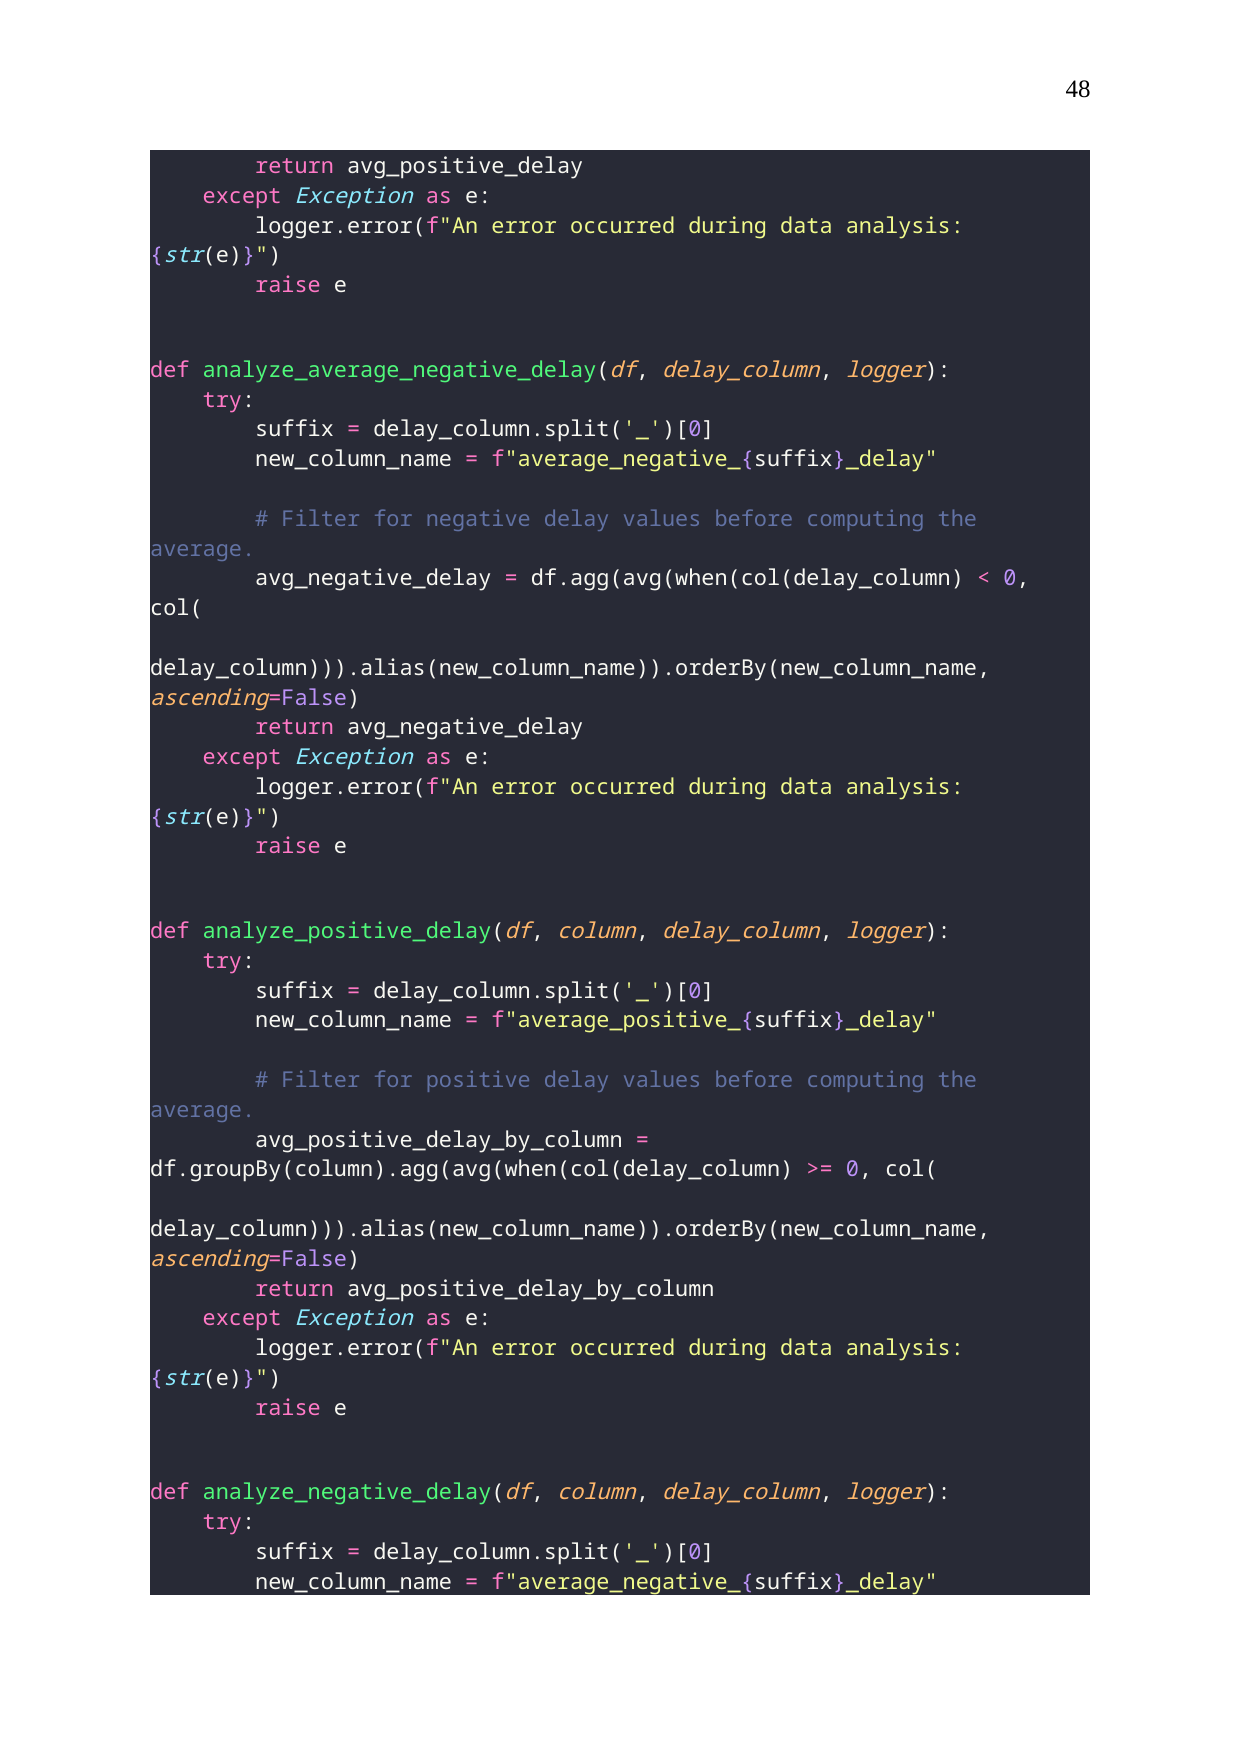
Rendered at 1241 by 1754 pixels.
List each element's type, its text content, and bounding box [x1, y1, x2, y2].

text logger.error(f"An error occurred during data analysis: {str(e)}") [150, 1332, 1090, 1392]
text except Exception as e: [150, 741, 1090, 771]
text # Filter for negative delay values before computing the average. [150, 503, 1090, 562]
text def analyze_positive_delay(df, column, delay_column, logger): [150, 915, 1090, 945]
text return avg_negative_delay [150, 711, 1090, 741]
text avg_negative_delay = df.agg(avg(when(col(delay_column) < 0, col( [150, 562, 1090, 622]
text try: [150, 945, 1090, 974]
text suffix = delay_column.split('_')[0] [150, 1536, 1090, 1566]
text new_column_name = f"average_positive_{suffix}_delay" [150, 1004, 1090, 1034]
text except Exception as e: [150, 1302, 1090, 1332]
text def analyze_negative_delay(df, column, delay_column, logger): [150, 1476, 1090, 1506]
text raise e [150, 269, 1090, 299]
text def analyze_average_negative_delay(df, delay_column, logger): [150, 354, 1090, 383]
text avg_positive_delay_by_column = df.groupBy(column).agg(avg(when(col(delay_column) >= 0, col( [150, 1123, 1090, 1183]
text try: [150, 383, 1090, 413]
text raise e [150, 1392, 1090, 1421]
text raise e [150, 830, 1090, 860]
text try: [150, 1506, 1090, 1536]
text logger.error(f"An error occurred during data analysis: {str(e)}") [150, 771, 1090, 830]
text delay_column))).alias(new_column_name)).orderBy(new_column_name, ascending=False) [150, 622, 1090, 711]
text new_column_name = f"average_negative_{suffix}_delay" [150, 1566, 1090, 1595]
text suffix = delay_column.split('_')[0] [150, 974, 1090, 1004]
text # Filter for positive delay values before computing the average. [150, 1064, 1090, 1123]
text new_column_name = f"average_negative_{suffix}_delay" [150, 443, 1090, 473]
text return avg_positive_delay [150, 150, 1090, 180]
text logger.error(f"An error occurred during data analysis: {str(e)}") [150, 209, 1090, 269]
text suffix = delay_column.split('_')[0] [150, 413, 1090, 443]
text delay_column))).alias(new_column_name)).orderBy(new_column_name, ascending=False) [150, 1183, 1090, 1272]
text except Exception as e: [150, 180, 1090, 209]
text return avg_positive_delay_by_column [150, 1272, 1090, 1302]
